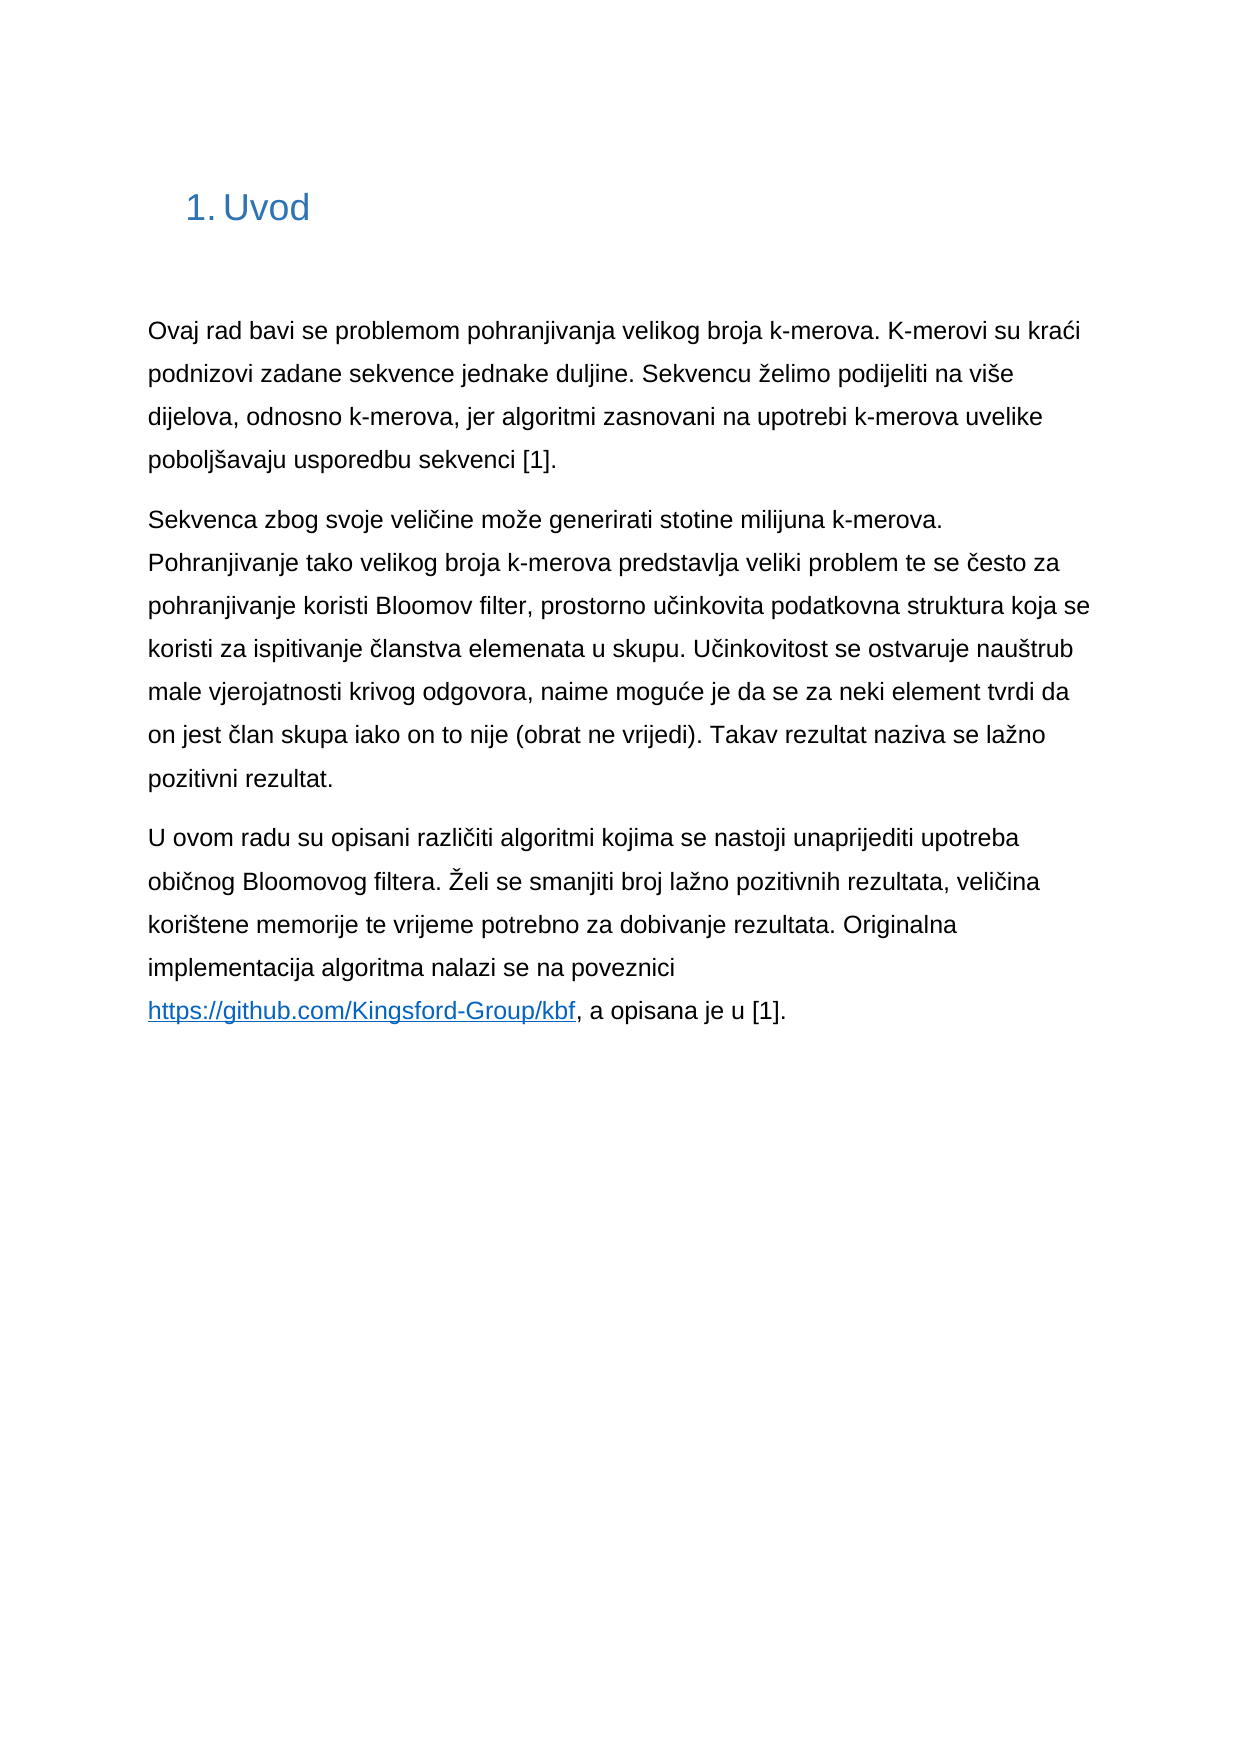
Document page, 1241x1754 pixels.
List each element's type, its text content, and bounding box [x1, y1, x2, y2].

text Sekvenca zbog svoje veličine može generirati stotine milijuna k-merova. Pohranjivanje tako velikog broja k-merova predstavlja veliki problem te se često za pohranjivanje koristi Bloomov filter, prostorno učinkovita podatkovna struktura koja se koristi za ispitivanje članstva elemenata u skupu. Učinkovitost se ostvaruje nauštrub male vjerojatnosti krivog odgovora, naime moguće je da se za neki element tvrdi da on jest član skupa iako on to nije (obrat ne vrijedi). Takav rezultat naziva se lažno pozitivni rezultat. [148, 505, 1093, 792]
text U ovom radu su opisani različiti algoritmi kojima se nastoji unaprijediti upotreba običnog Bloomovog filtera. Želi se smanjiti broj lažno pozitivnih rezultata, veličina korištene memorije te vrijeme potrebno za dobivanje rezultata. Originalna implementacija algoritma nalazi se na poveznici https://github.com/Kingsford-Group/kbf, a opisana je u [1]. [148, 823, 1093, 1025]
subtitle Uvod [185, 185, 1093, 228]
text Ovaj rad bavi se problemom pohranjivanja velikog broja k-merova. K-merovi su kraći podnizovi zadane sekvence jednake duljine. Sekvencu želimo podijeliti na više dijelova, odnosno k-merova, jer algoritmi zasnovani na upotrebi k-merova uvelike poboljšavaju usporedbu sekvenci [1]. [148, 316, 1093, 474]
